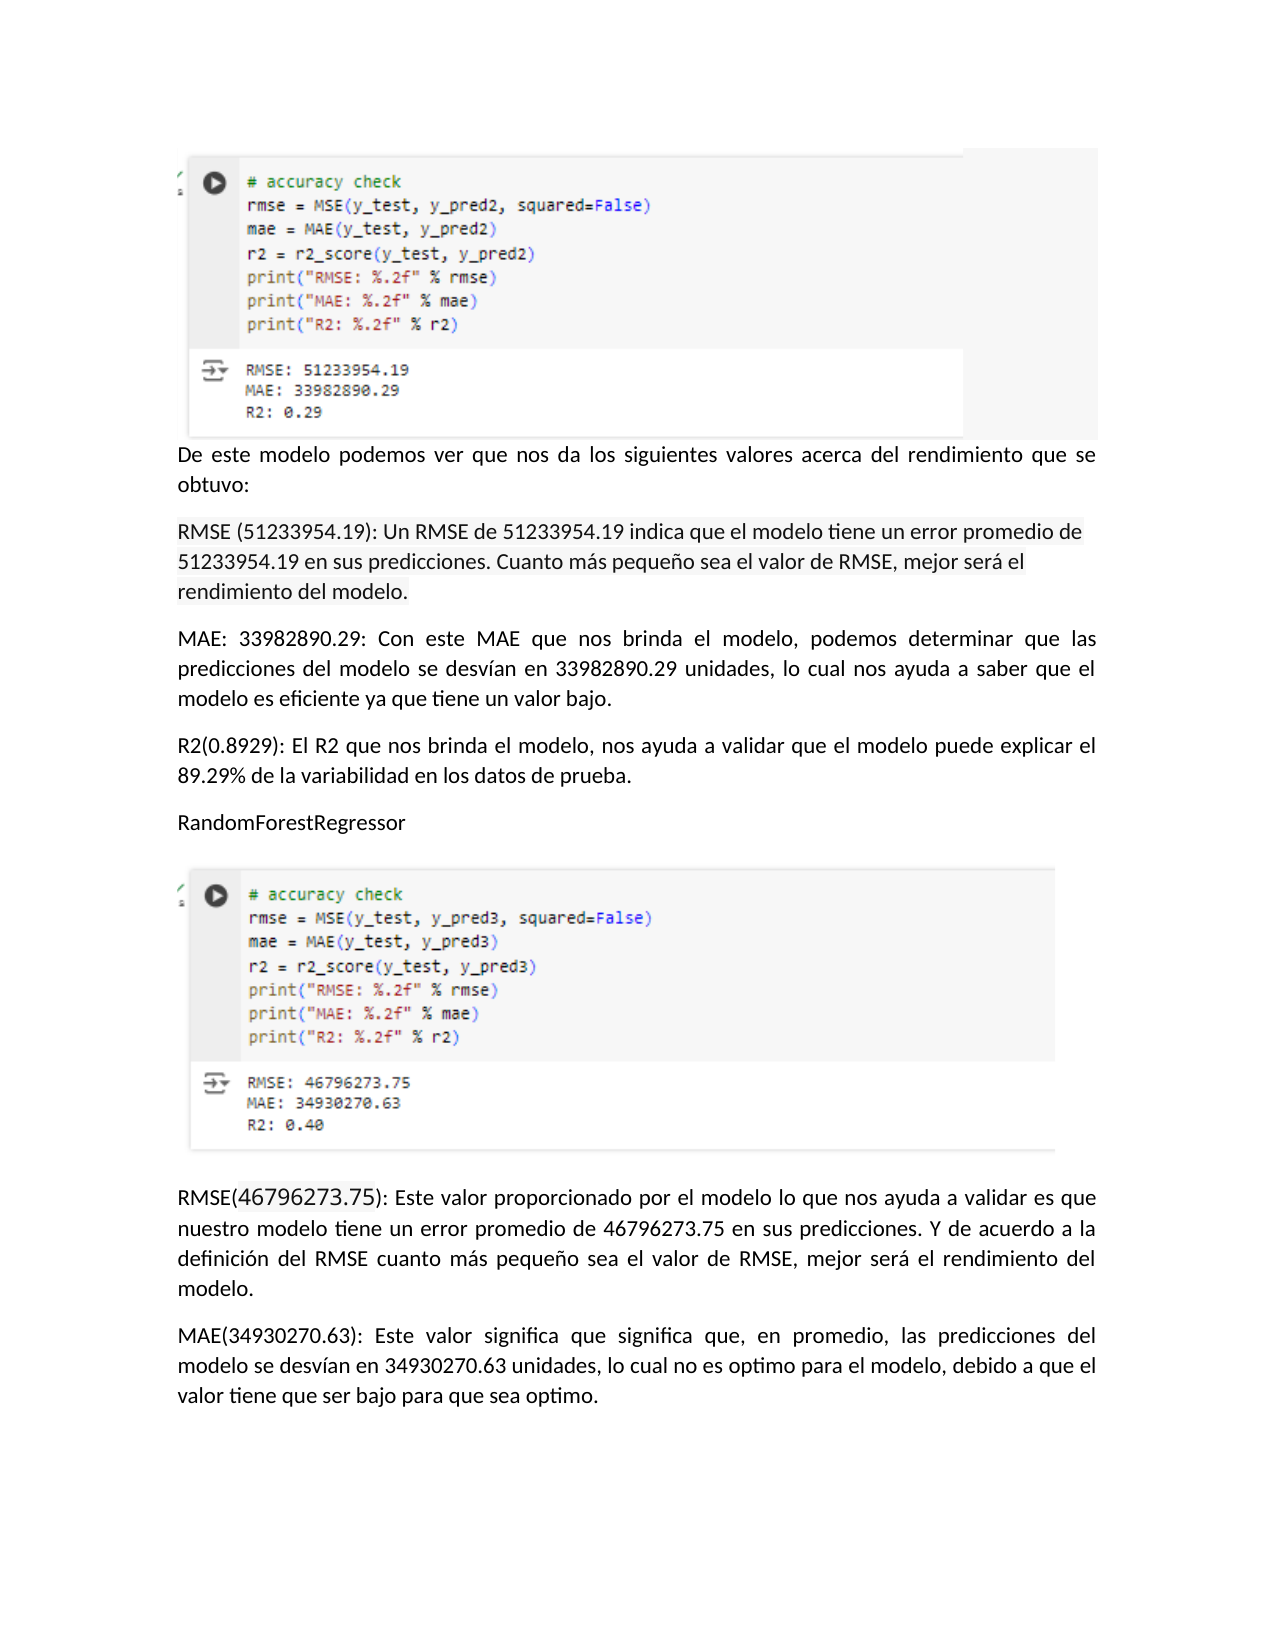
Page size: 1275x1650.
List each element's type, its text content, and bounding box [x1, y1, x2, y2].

text De este modelo podemos ver que nos da los siguientes valores acerca del rendimiento que se obtuvo: [177, 440, 1098, 498]
text MAE(34930270.63): Este valor significa que significa que, en promedio, las predicciones del modelo se desvían en 34930270.63 unidades, lo cual no es optimo para el modelo, debido a que el valor tiene que ser bajo para que sea optimo. [177, 1321, 1098, 1410]
text RandomForestRegressor [177, 808, 1098, 837]
picture [177, 855, 1056, 1162]
text RMSE (51233954.19): Un RMSE de 51233954.19 indica que el modelo tiene un error promedio de 51233954.19 en sus predicciones. Cuanto más pequeño sea el valor de RMSE, mejor será el rendimiento del modelo. [177, 517, 1098, 605]
text RMSE(46796273.75): Este valor proporcionado por el modelo lo que nos ayuda a validar es que nuestro modelo tiene un error promedio de 46796273.75 en sus predicciones. Y de acuerdo a la definición del RMSE cuanto más pequeño sea el valor de RMSE, mejor será el rendimiento del modelo. [177, 1181, 1098, 1302]
picture [177, 147, 964, 440]
text MAE: 33982890.29: Con este MAE que nos brinda el modelo, podemos determinar que las predicciones del modelo se desvían en 33982890.29 unidades, lo cual nos ayuda a saber que el modelo es eficiente ya que tiene un valor bajo. [177, 624, 1098, 713]
text R2(0.8929): El R2 que nos brinda el modelo, nos ayuda a validar que el modelo puede explicar el 89.29% de la variabilidad en los datos de prueba. [177, 731, 1098, 790]
